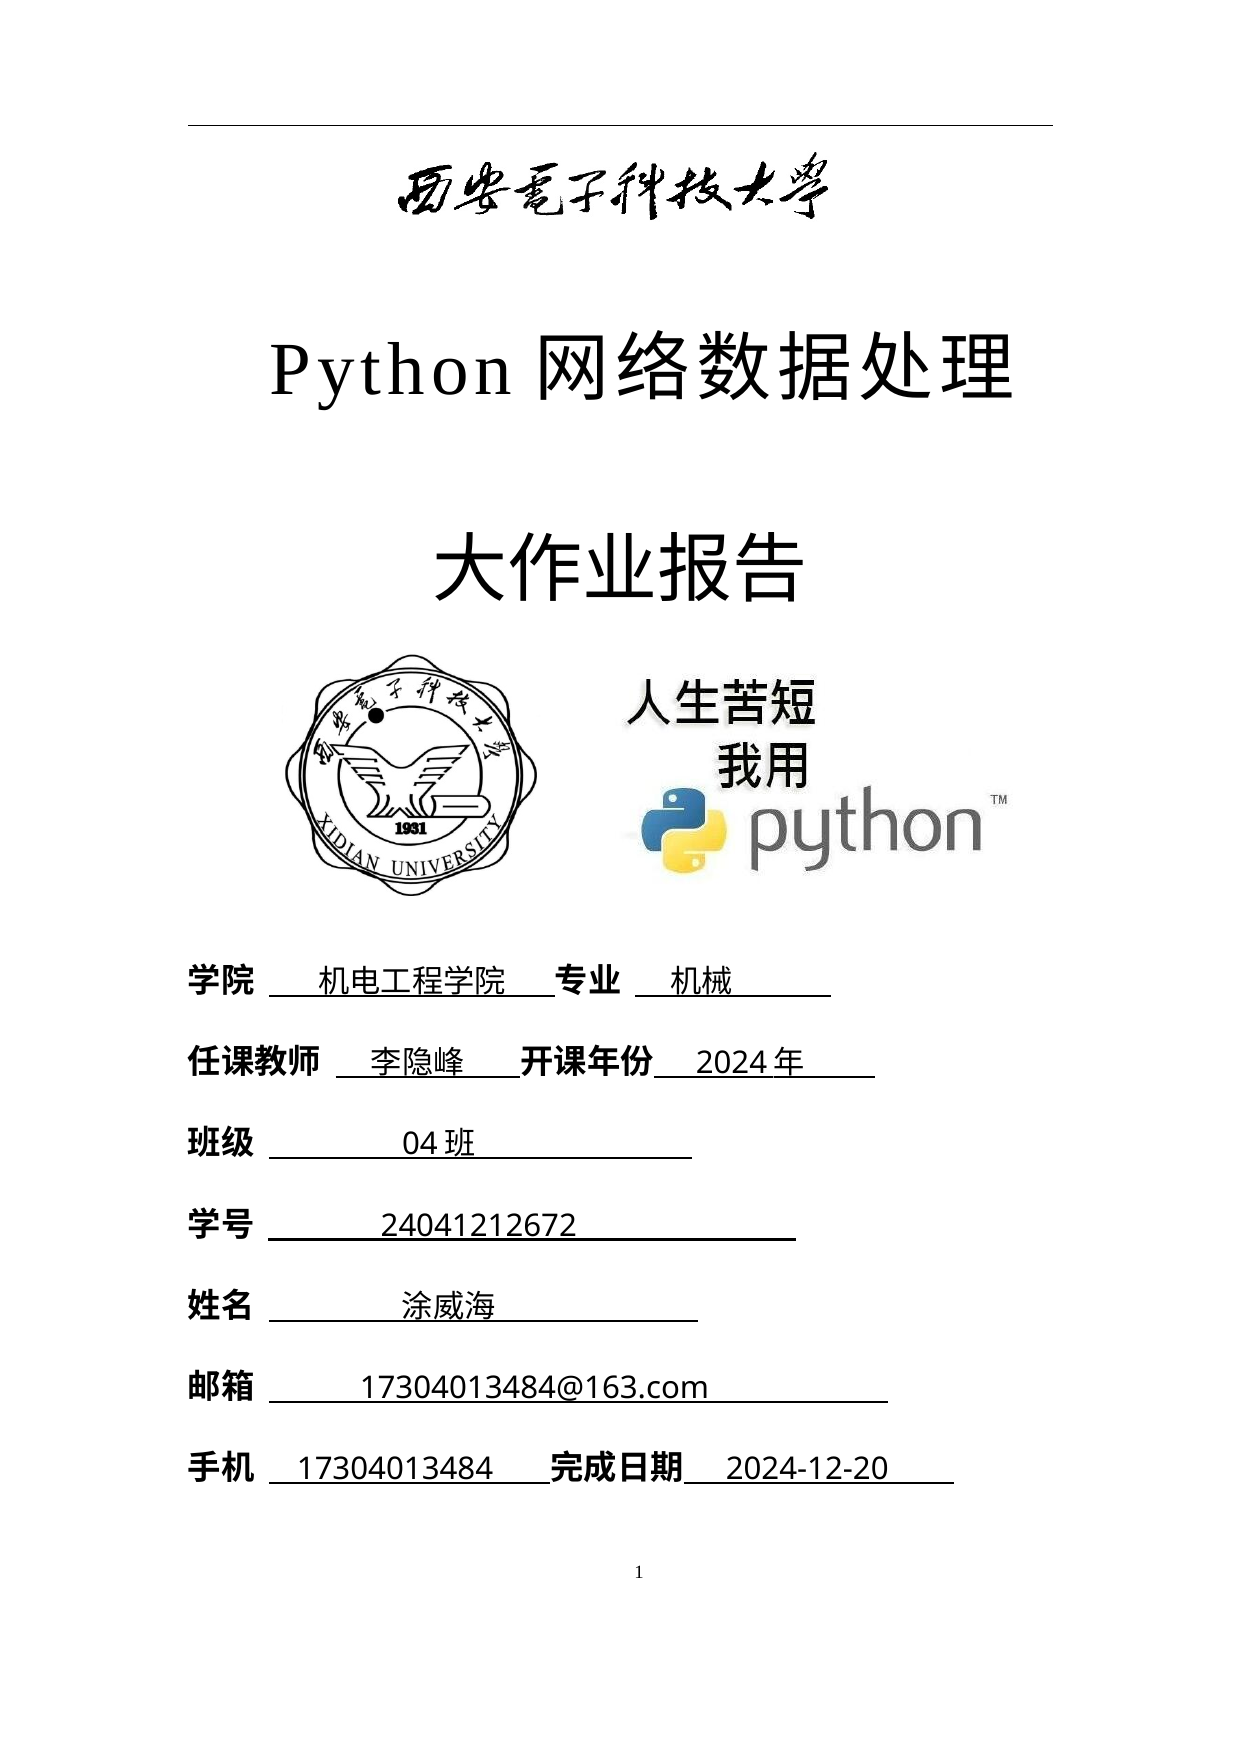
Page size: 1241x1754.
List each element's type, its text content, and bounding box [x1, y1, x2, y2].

text 班级 04班 [187, 1108, 1053, 1173]
text 邮箱 17304013484@163.com [187, 1352, 1053, 1417]
text 学号 24041212672 [187, 1189, 1053, 1254]
text 学院 机电工程学院 专业 机械 [187, 945, 1053, 1010]
text Python网络数据处理 [187, 297, 1053, 427]
picture [281, 652, 541, 900]
text 姓名 涂威海 [187, 1270, 1053, 1335]
text 任课教师 李隐峰 开课年份 2024年 [187, 1027, 1053, 1092]
text 手机 17304013484 完成日期 2024-12-20 [187, 1433, 1053, 1498]
picture [392, 150, 849, 226]
text 大作业报告 [187, 497, 1053, 627]
picture [569, 643, 1034, 900]
